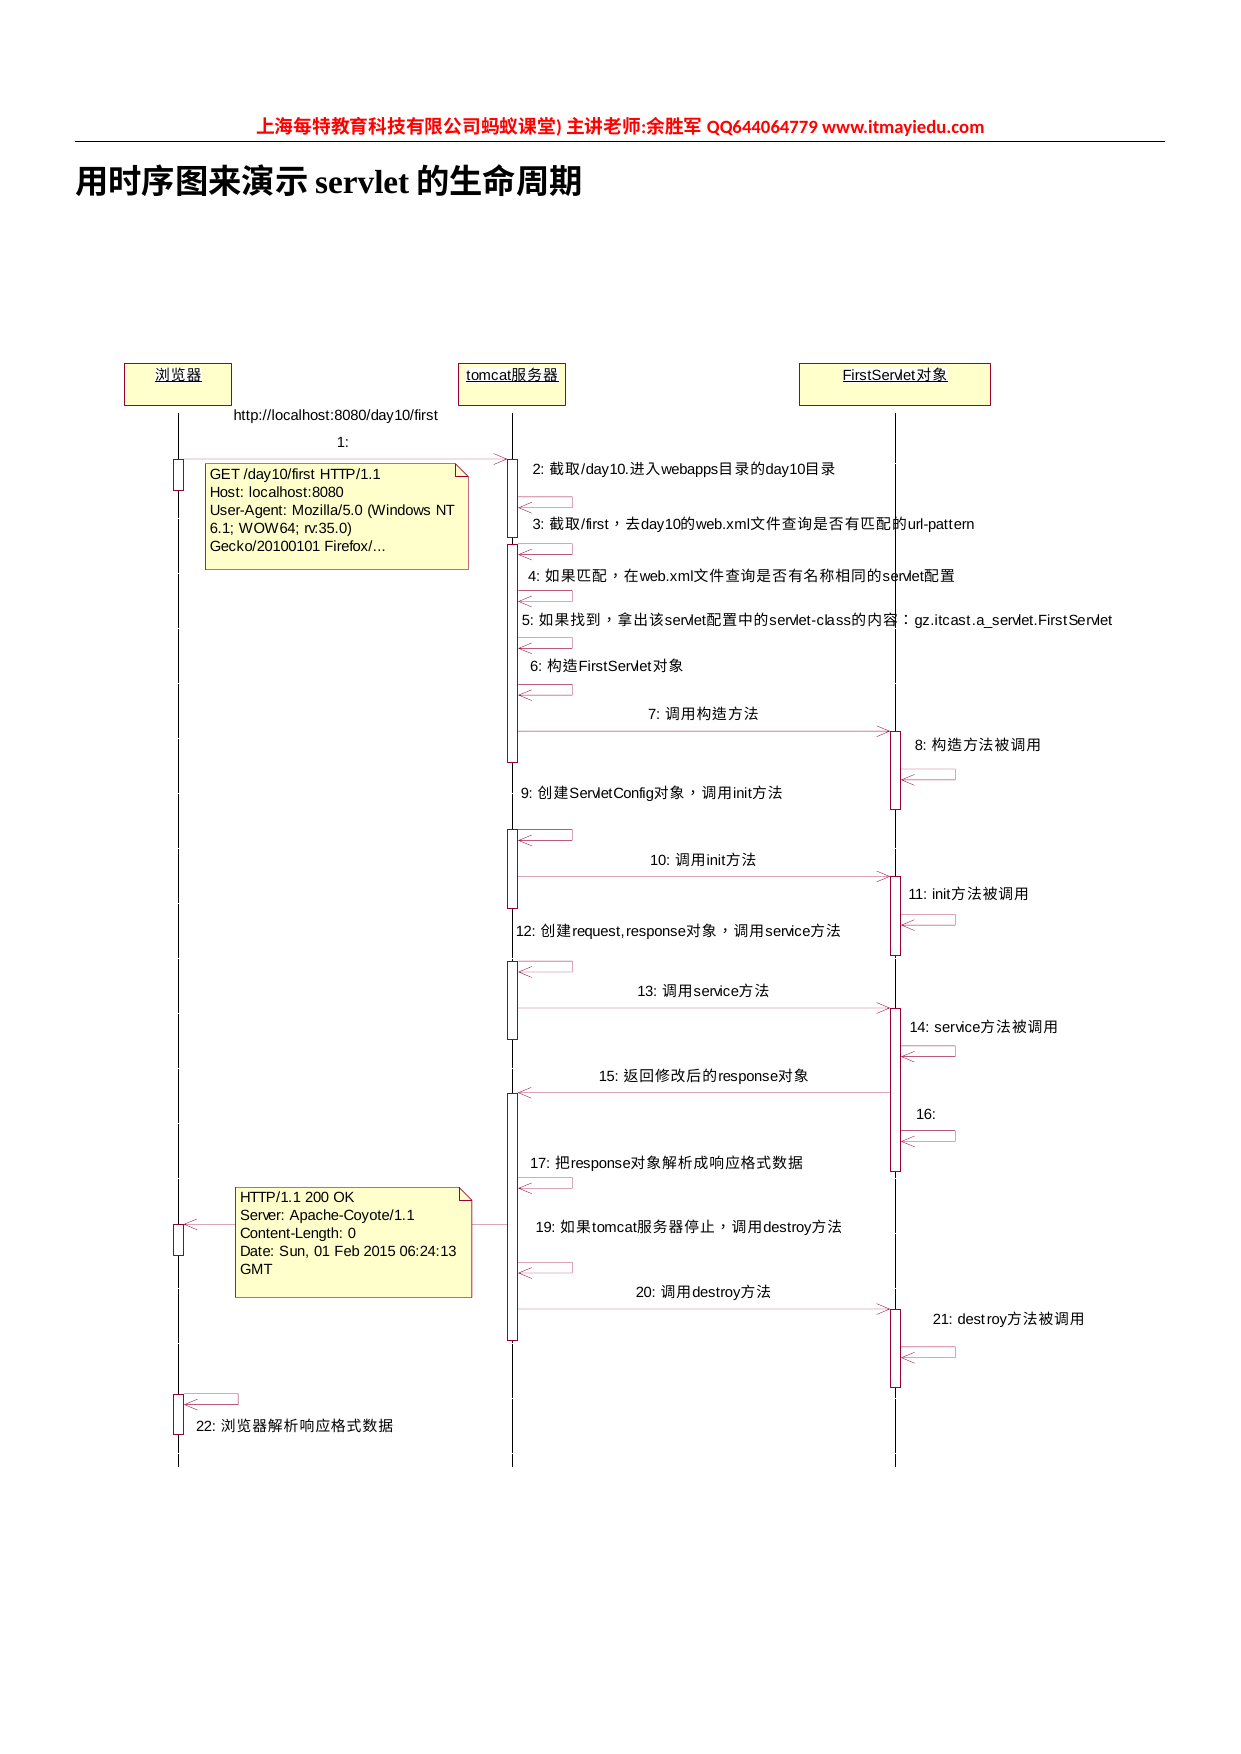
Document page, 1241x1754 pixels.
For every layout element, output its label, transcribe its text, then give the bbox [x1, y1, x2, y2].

subtitle 用时序图来演示servlet的生命周期 [75, 147, 1165, 212]
